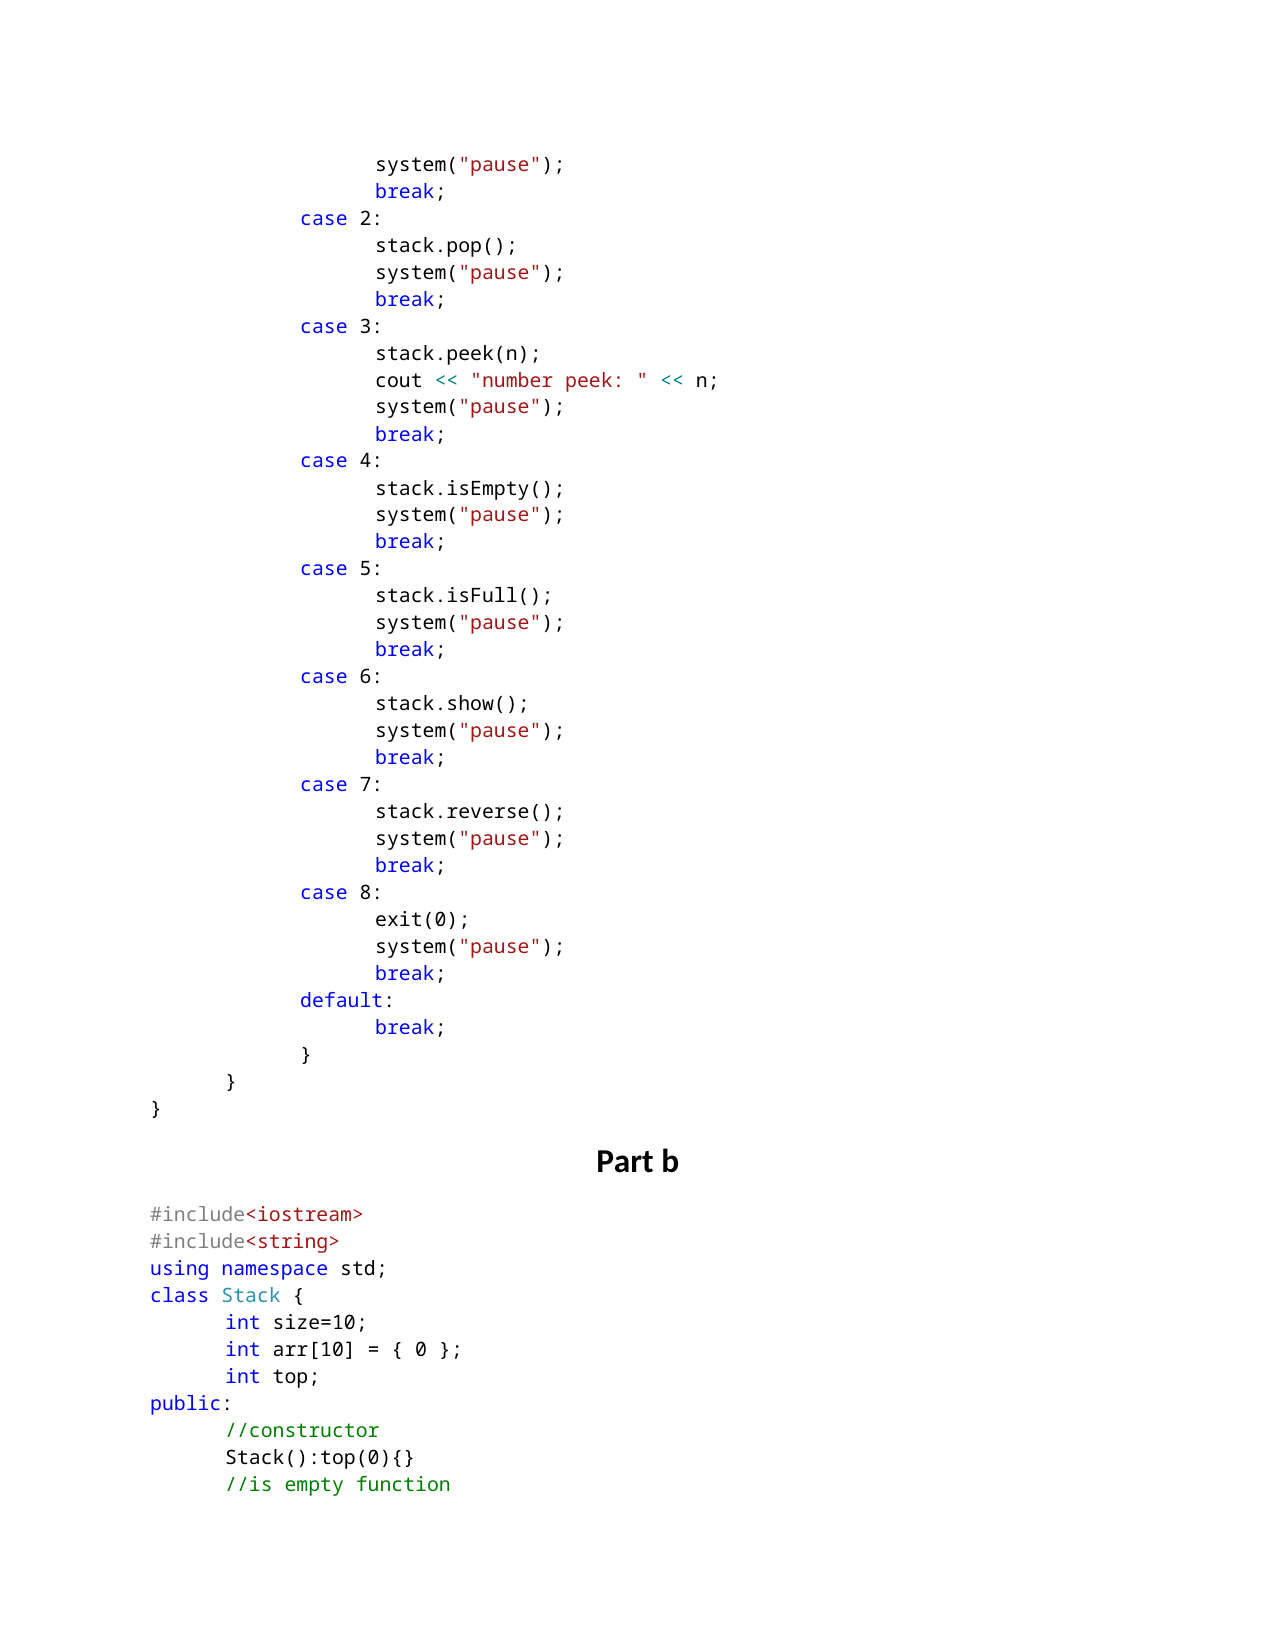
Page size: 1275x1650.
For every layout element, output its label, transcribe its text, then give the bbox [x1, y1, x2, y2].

text case 8: [150, 878, 1125, 905]
text system("pause"); [150, 932, 1125, 959]
text //is empty function [150, 1470, 1125, 1497]
text stack.pop(); [150, 231, 1125, 258]
text case 6: [150, 663, 1125, 689]
text } [150, 1067, 1125, 1094]
text stack.isEmpty(); [150, 474, 1125, 501]
text case 5: [150, 555, 1125, 582]
text int top; [150, 1362, 1125, 1389]
text break; [150, 285, 1125, 312]
text break; [150, 851, 1125, 878]
text system("pause"); [150, 717, 1125, 743]
text stack.reverse(); [150, 797, 1125, 824]
text int size=10; [150, 1308, 1125, 1336]
text case 2: [150, 204, 1125, 231]
text system("pause"); [150, 393, 1125, 420]
text system("pause"); [150, 150, 1125, 177]
text #include<string> [150, 1228, 1125, 1254]
text system("pause"); [150, 258, 1125, 285]
text stack.isFull(); [150, 582, 1125, 609]
text system("pause"); [150, 501, 1125, 528]
text stack.peek(n); [150, 339, 1125, 366]
text break; [150, 636, 1125, 663]
text cout << "number peek: " << n; [150, 366, 1125, 393]
text break; [150, 177, 1125, 204]
text Stack():top(0){} [150, 1443, 1125, 1470]
text } [150, 1040, 1125, 1067]
text //constructor [150, 1416, 1125, 1443]
text } [150, 1094, 1125, 1121]
text stack.show(); [150, 689, 1125, 717]
text #include<iostream> [150, 1201, 1125, 1228]
text break; [150, 528, 1125, 555]
text class Stack { [150, 1282, 1125, 1308]
text break; [150, 959, 1125, 986]
text exit(0); [150, 905, 1125, 932]
text case 3: [150, 312, 1125, 339]
text break; [150, 1013, 1125, 1040]
text system("pause"); [150, 609, 1125, 636]
text default: [150, 986, 1125, 1013]
text system("pause"); [150, 824, 1125, 851]
text public: [150, 1389, 1125, 1416]
text case 7: [150, 771, 1125, 797]
text int arr[10] = { 0 }; [150, 1336, 1125, 1362]
text break; [150, 743, 1125, 771]
text break; [150, 420, 1125, 447]
text case 4: [150, 447, 1125, 474]
text using namespace std; [150, 1254, 1125, 1282]
text Part b [150, 1140, 1125, 1181]
